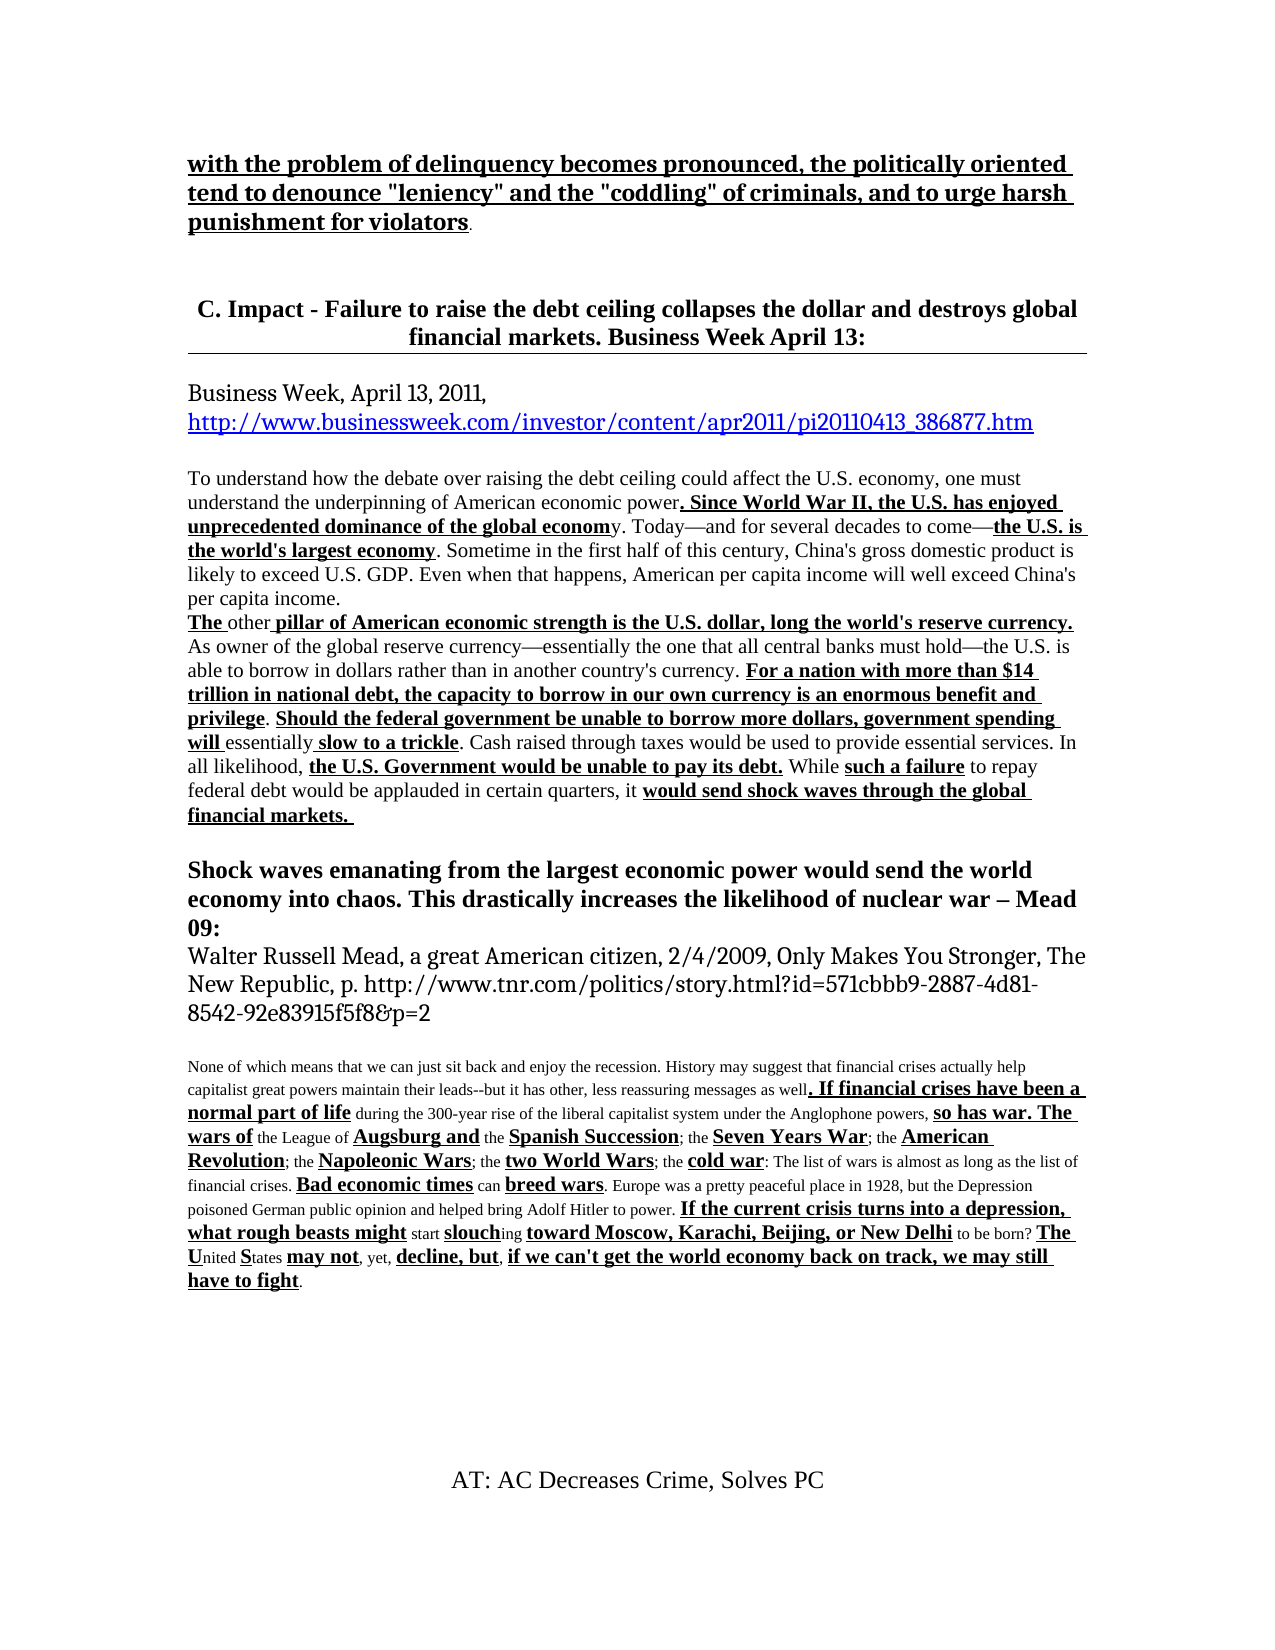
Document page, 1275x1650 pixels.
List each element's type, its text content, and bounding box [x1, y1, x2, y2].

text Shock waves emanating from the largest economic power would send the world economy into chaos. This drastically increases the likelihood of nuclear war – Mead 09: [187, 855, 1087, 942]
text Walter Russell Mead, a great American citizen, 2/4/2009, Only Makes You Stronger, The New Republic, p. http://www.tnr.com/politics/story.html?id=571cbbb9-2887-4d81-8542-92e83915f5f8&p=2 [187, 942, 1087, 1028]
text The other pillar of American economic strength is the U.S. dollar, long the world's reserve currency. As owner of the global reserve currency—essentially the one that all central banks must hold—the U.S. is able to borrow in dollars rather than in another country's currency. For a nation with more than $14 trillion in national debt, the capacity to borrow in our own currency is an enormous benefit and privilege. Should the federal government be unable to borrow more dollars, government spending will essentially slow to a trickle. Cash raised through taxes would be used to provide essential services. In all likelihood, the U.S. Government would be unable to pay its debt. While such a failure to repay federal debt would be applauded in certain quarters, it would send shock waves through the global financial markets. [187, 610, 1087, 827]
text To understand how the debate over raising the debt ceiling could affect the U.S. economy, one must understand the underpinning of American economic power. Since World War II, the U.S. has enjoyed unprecedented dominance of the global economy. Today—and for several decades to come—the U.S. is the world's largest economy. Sometime in the first half of this century, China's gross domestic product is likely to exceed U.S. GDP. Even when that happens, American per capita income will well exceed China's per capita income. [187, 466, 1087, 610]
text AT: AC Decreases Crime, Solves PC [187, 1465, 1087, 1493]
text Business Week, April 13, 2011, http://www.businessweek.com/investor/content/apr2011/pi20110413_386877.htm [187, 379, 1087, 437]
text None of which means that we can just sit back and enjoy the recession. History may suggest that financial crises actually help capitalist great powers maintain their leads--but it has other, less reassuring messages as well. If financial crises have been a normal part of life during the 300-year rise of the liberal capitalist system under the Anglophone powers, so has war. The wars of the League of Augsburg and the Spanish Succession; the Seven Years War; the American Revolution; the Napoleonic Wars; the two World Wars; the cold war: The list of wars is almost as long as the list of financial crises. Bad economic times can breed wars. Europe was a pretty peaceful place in 1928, but the Depression poisoned German public opinion and helped bring Adolf Hitler to power. If the current crisis turns into a depression, what rough beasts might start slouching toward Moscow, Karachi, Beijing, or New Delhi to be born? The United States may not, yet, decline, but, if we can't get the world economy back on track, we may still have to fight. [187, 1057, 1087, 1292]
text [187, 150, 1087, 236]
title C. Impact - Failure to raise the debt ceiling collapses the dollar and destroys global financial markets. Business Week April 13: [187, 294, 1087, 354]
